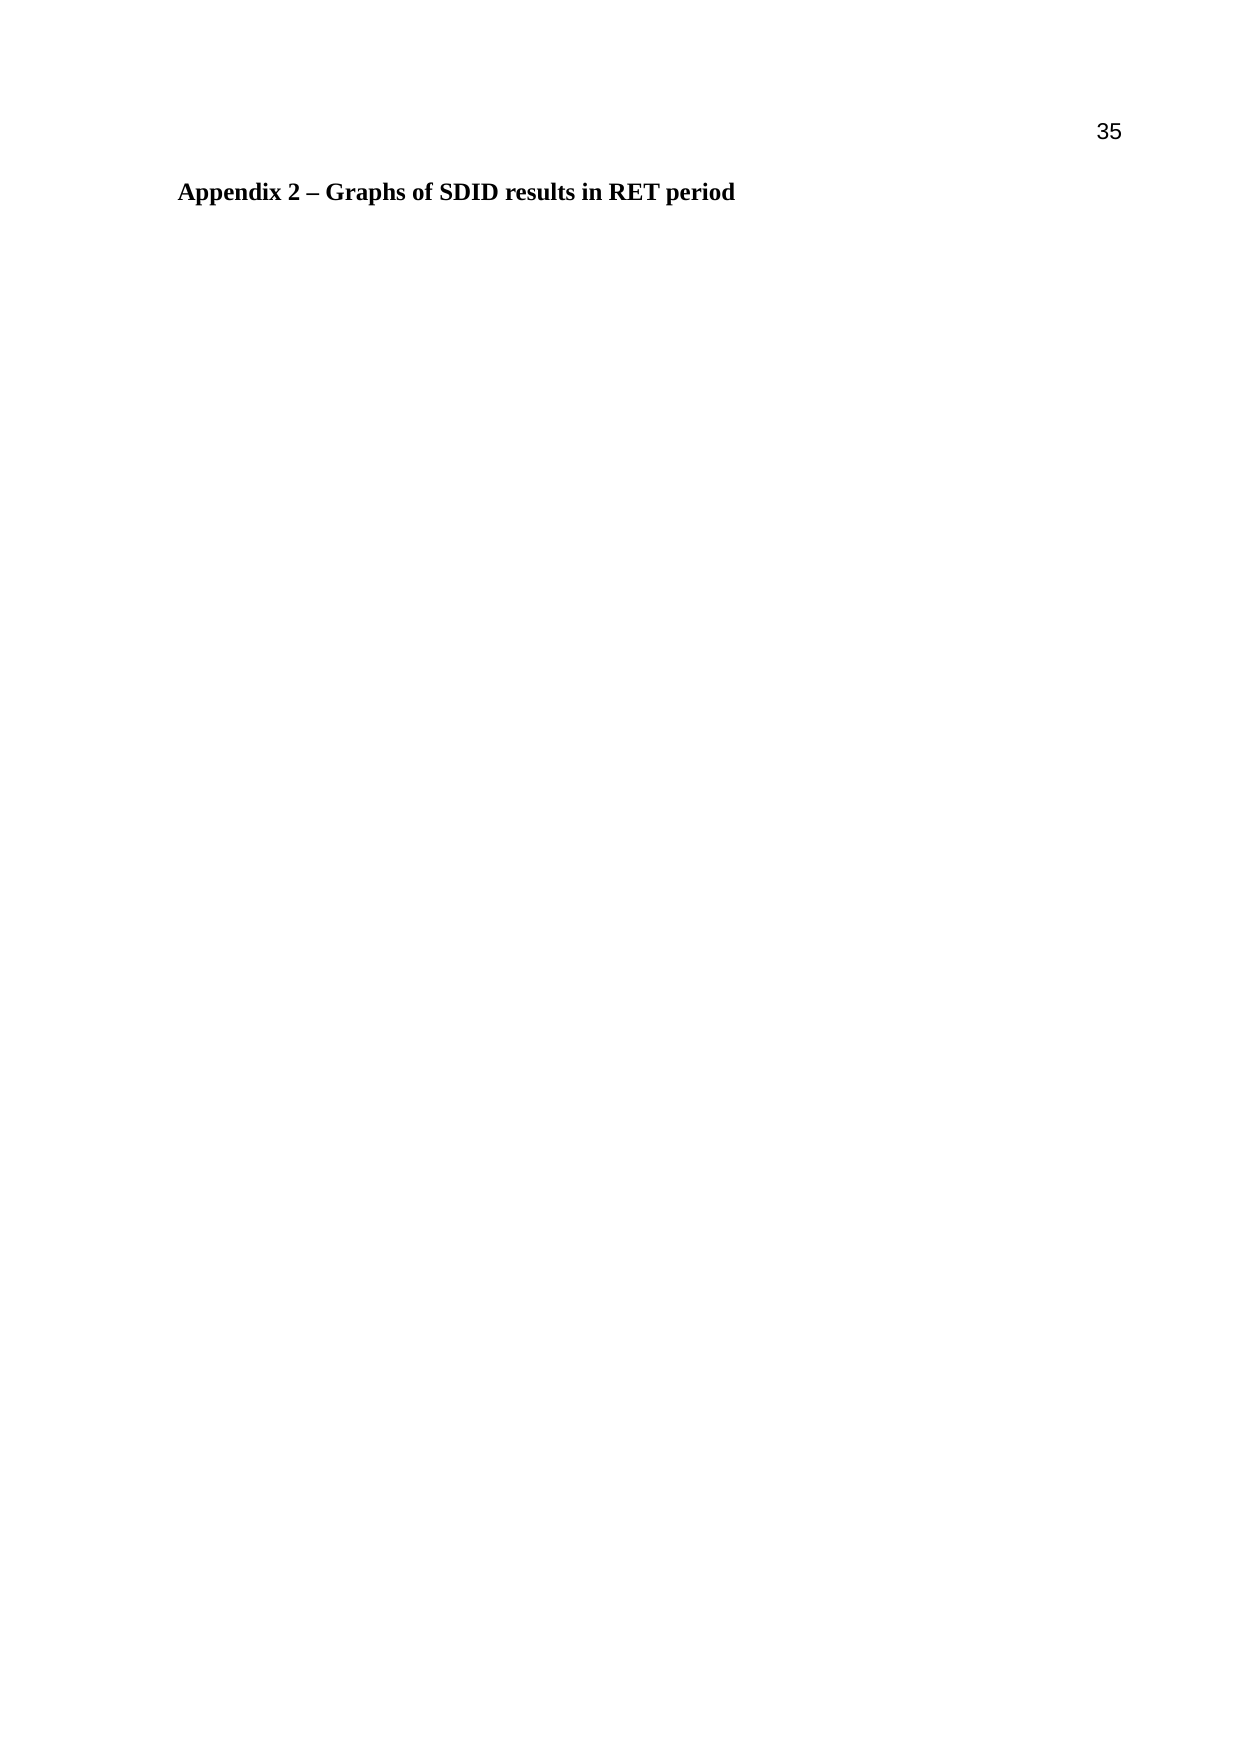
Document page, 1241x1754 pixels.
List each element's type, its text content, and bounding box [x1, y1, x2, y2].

subtitle Appendix 2 – Graphs of SDID results in RET period [177, 177, 1122, 206]
